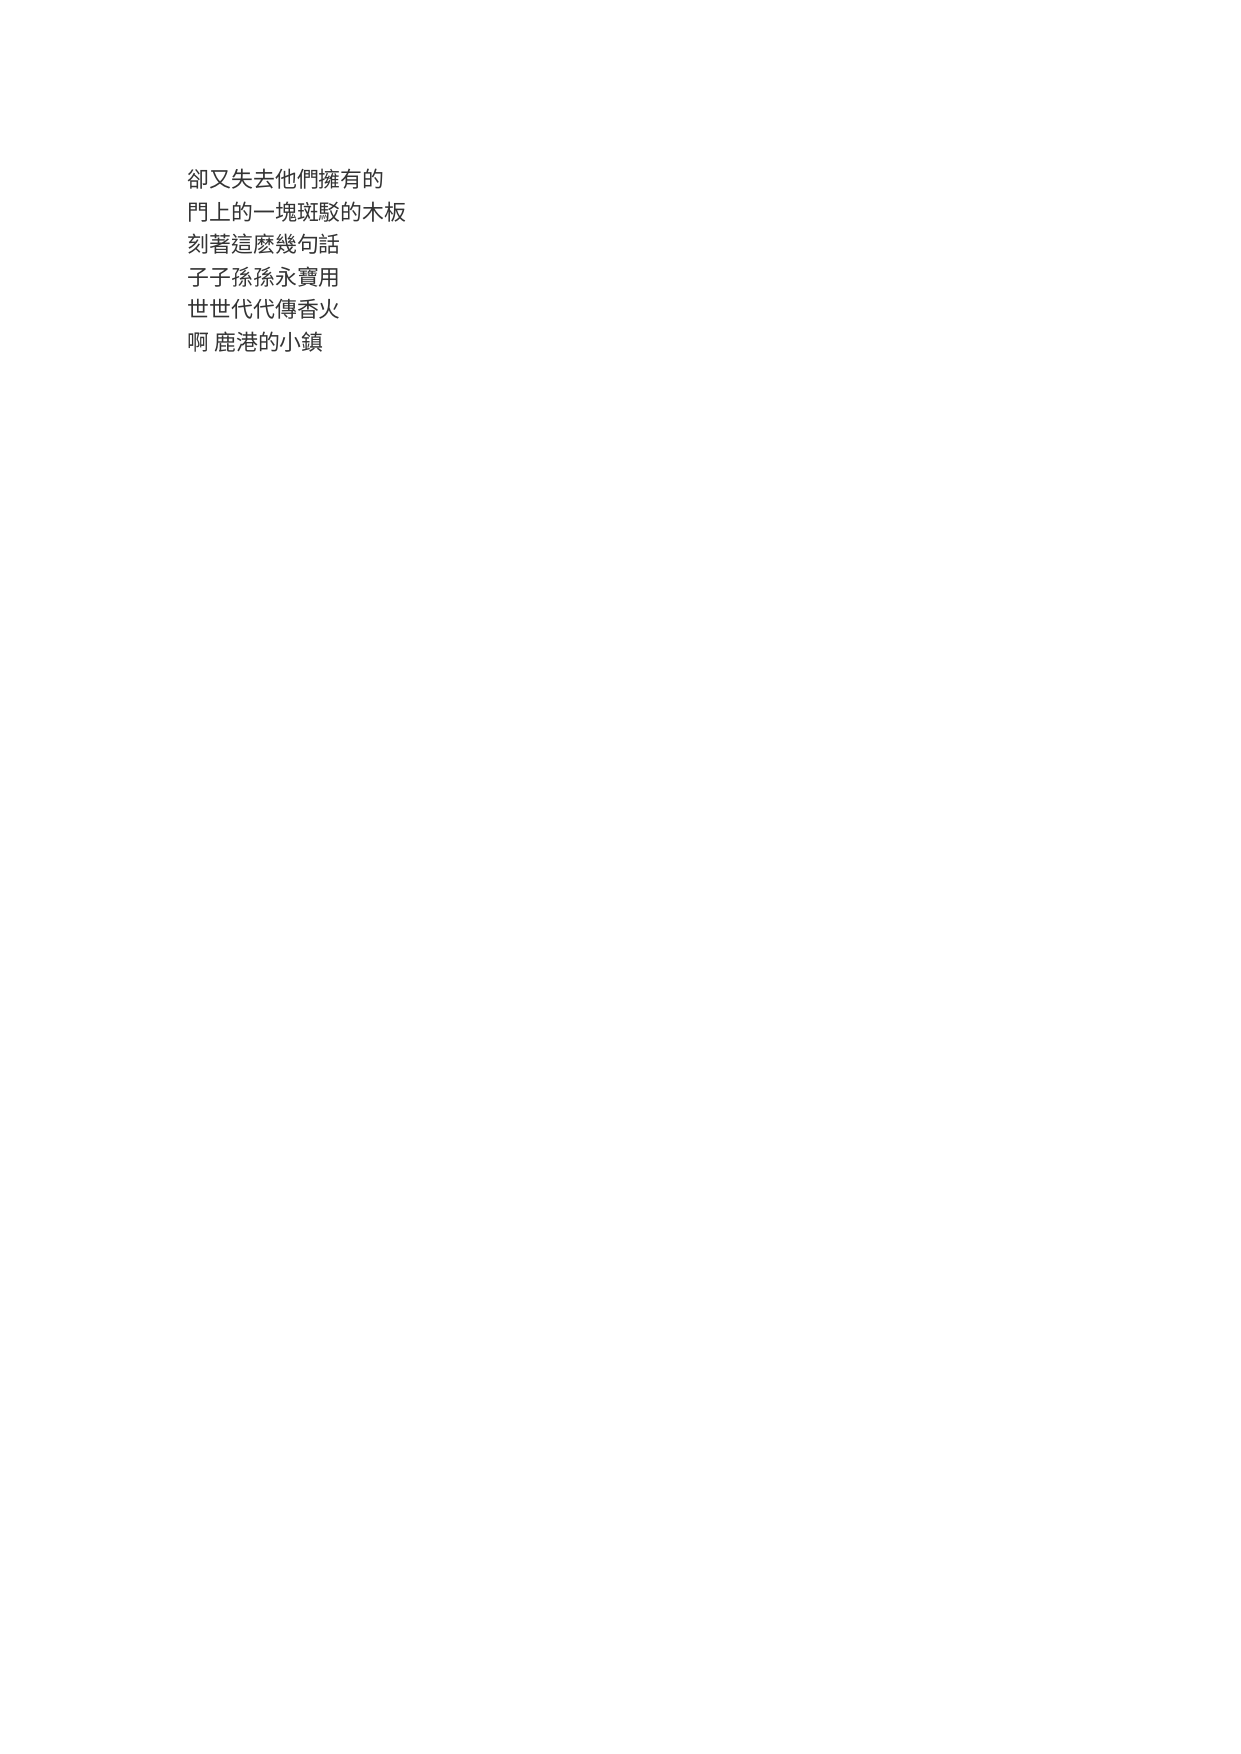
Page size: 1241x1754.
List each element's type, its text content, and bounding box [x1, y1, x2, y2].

text 子子孫孫永寶用 [187, 259, 1053, 292]
text 卻又失去他們擁有的 [187, 162, 1053, 194]
text 啊 鹿港的小鎮 [187, 324, 1053, 357]
text 世世代代傳香火 [187, 292, 1053, 324]
text 門上的一塊斑駁的木板 [187, 194, 1053, 227]
text 刻著這麽幾句話 [187, 227, 1053, 259]
